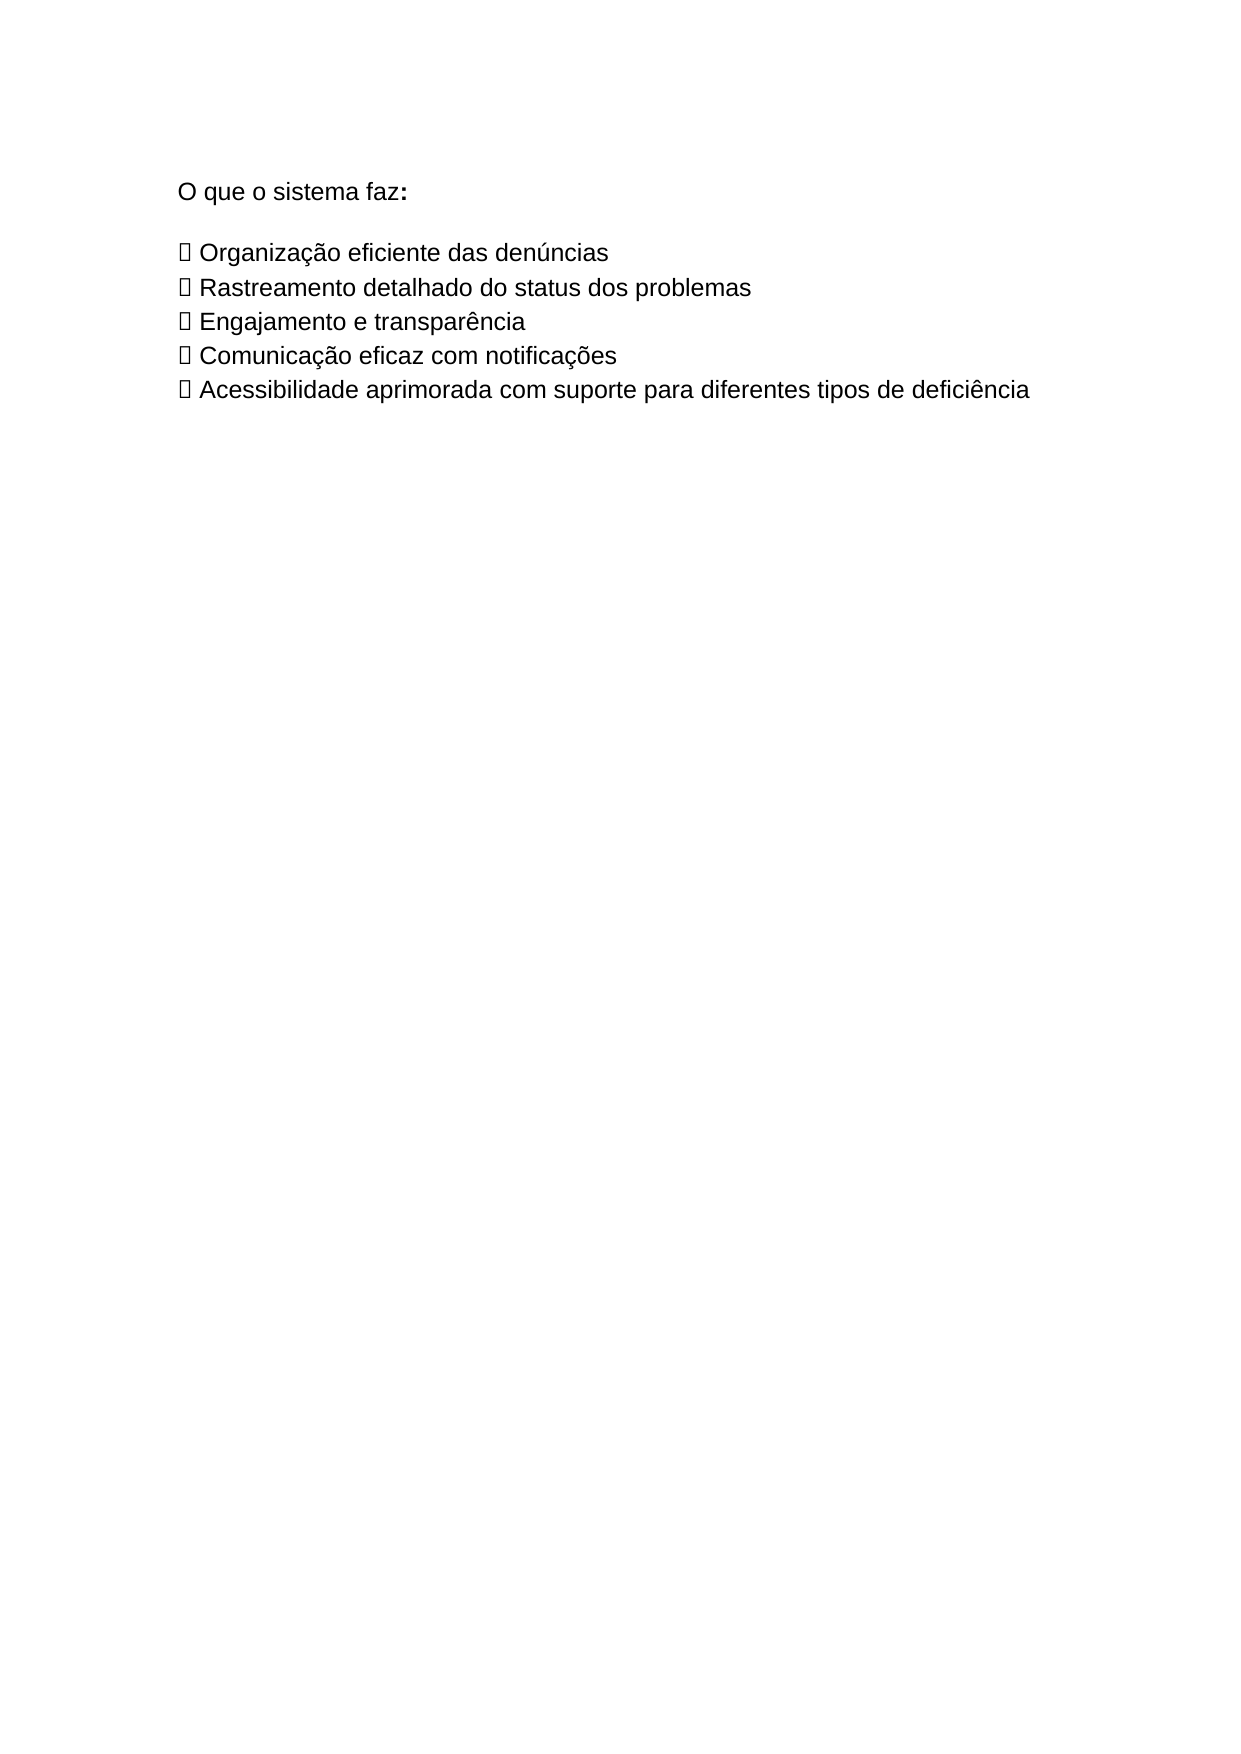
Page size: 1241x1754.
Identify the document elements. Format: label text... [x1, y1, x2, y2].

text O que o sistema faz: [177, 177, 1122, 206]
text ✅ Organização eficiente das denúncias ✅ Rastreamento detalhado do status dos problemas ✅ Engajamento e transparência ✅ Comunicação eficaz com notificações ✅ Acessibilidade aprimorada com suporte para diferentes tipos de deficiência [177, 235, 1122, 405]
